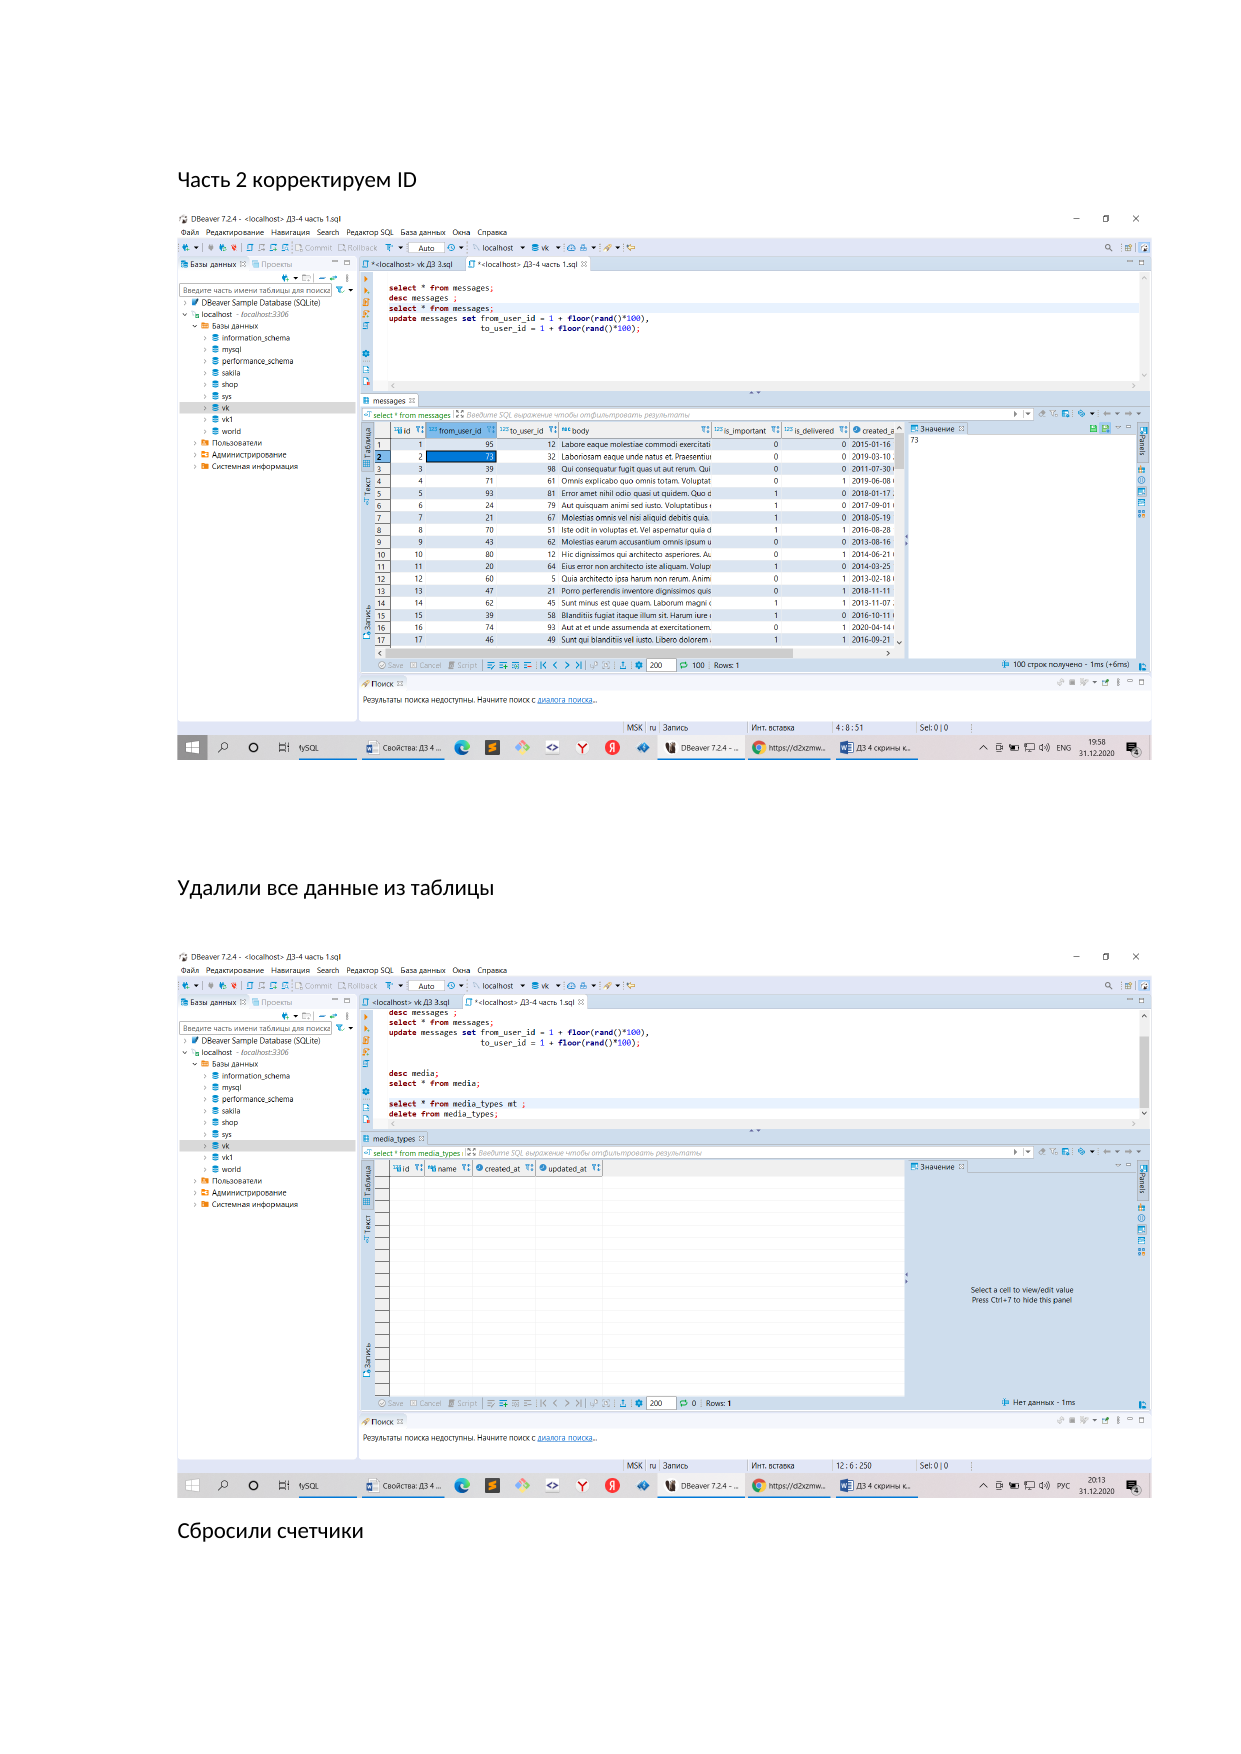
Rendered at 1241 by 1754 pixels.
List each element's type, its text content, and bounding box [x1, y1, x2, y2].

picture [177, 211, 1152, 760]
text Удалили все данные из таблицы [177, 873, 1152, 901]
text Сбросили счетчики [177, 1517, 1152, 1545]
text Часть 2 корректируем ID [177, 165, 1152, 193]
picture [177, 949, 1152, 1498]
